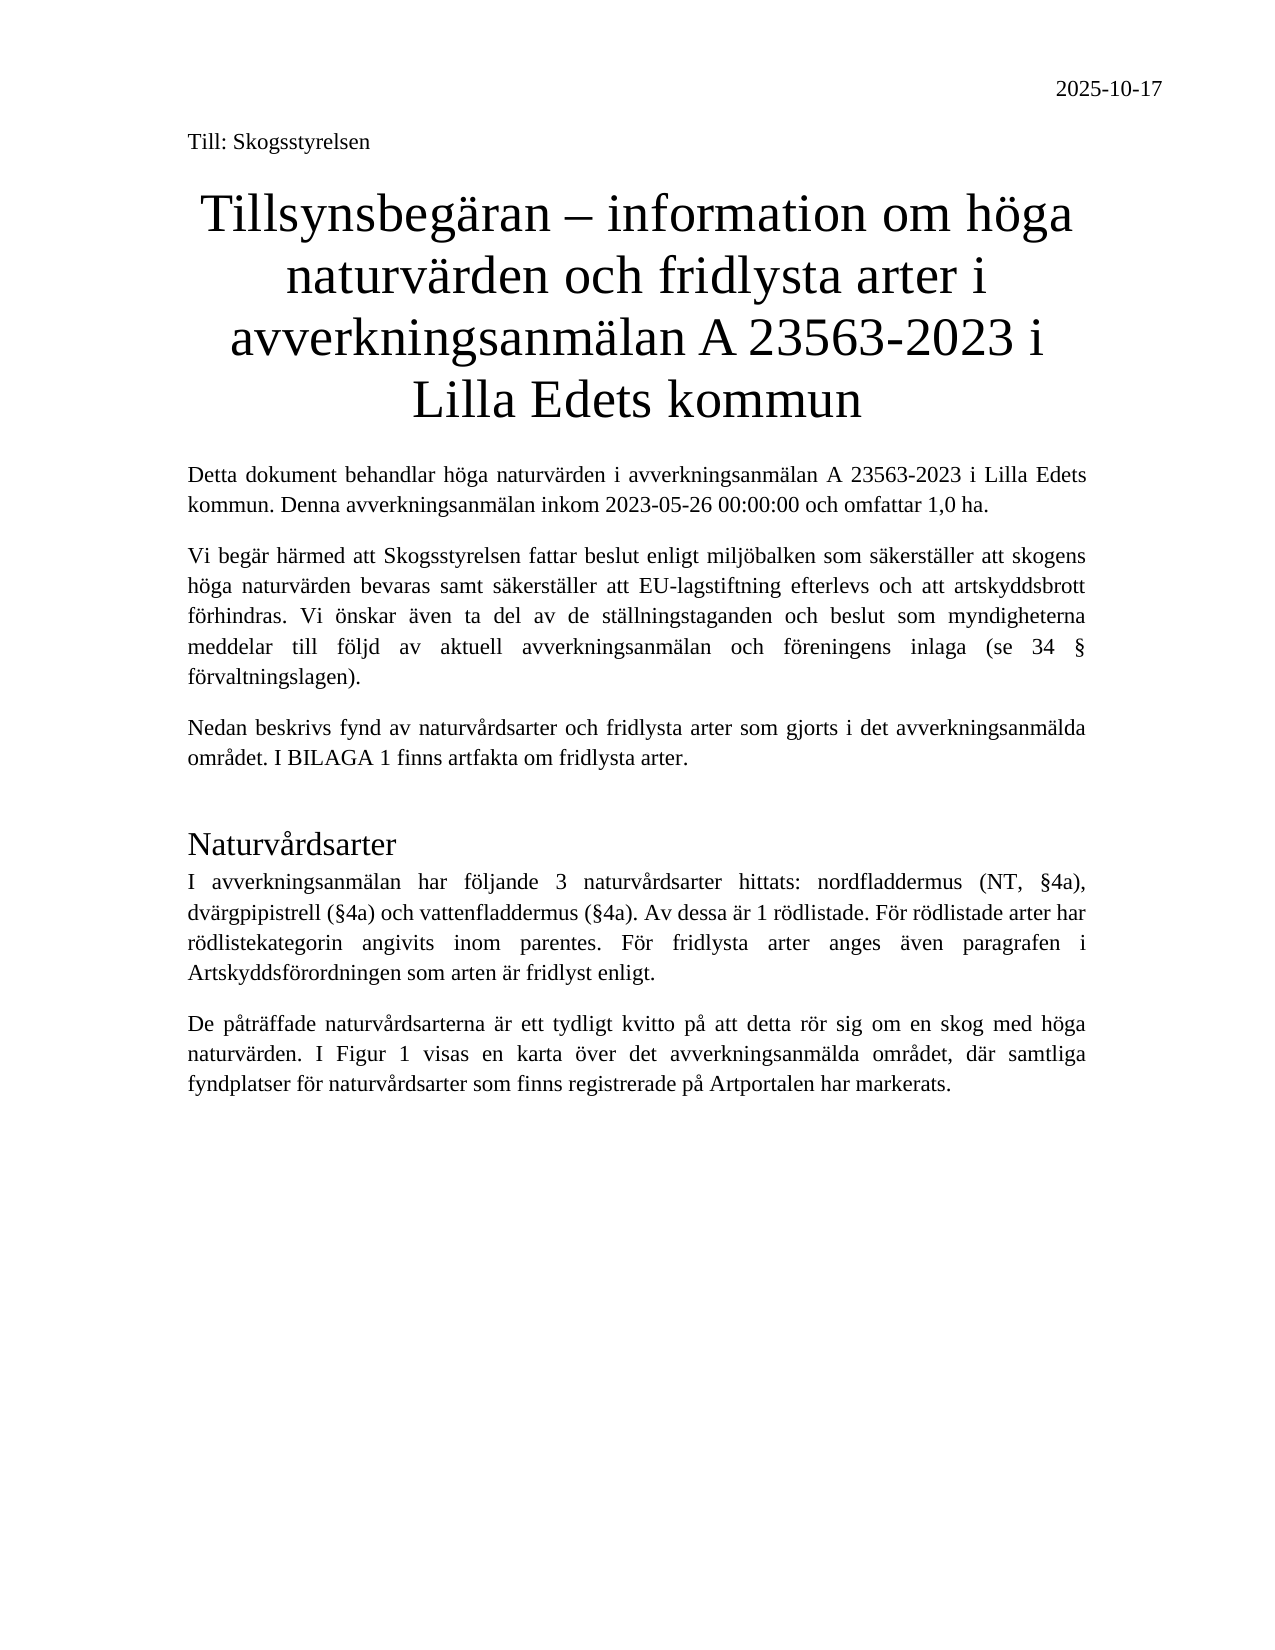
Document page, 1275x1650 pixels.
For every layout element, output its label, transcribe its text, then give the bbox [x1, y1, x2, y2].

text Nedan beskrivs fynd av naturvårdsarter och fridlysta arter som gjorts i det avverkningsanmälda området. I BILAGA 1 finns artfakta om fridlysta arter. [187, 714, 1087, 771]
text I avverkningsanmälan har följande 3 naturvårdsarter hittats: nordfladdermus (NT, §4a), dvärgpipistrell (§4a) och vattenfladdermus (§4a). Av dessa är 1 rödlistade. För rödlistade arter har rödlistekategorin angivits inom parentes. För fridlysta arter anges även paragrafen i Artskyddsförordningen som arten är fridlyst enligt. [187, 868, 1087, 985]
title Tillsynsbegäran – information om höga naturvärden och fridlysta arter i avverkningsanmälan A 23563-2023 i Lilla Edets kommun [187, 180, 1087, 429]
text Detta dokument behandlar höga naturvärden i avverkningsanmälan A 23563-2023 i Lilla Edets kommun. Denna avverkningsanmälan inkom 2023-05-26 00:00:00 och omfattar 1,0 ha. [187, 461, 1087, 517]
subtitle Naturvårdsarter [187, 824, 1087, 863]
text Vi begär härmed att Skogsstyrelsen fattar beslut enligt miljöbalken som säkerställer att skogens höga naturvärden bevaras samt säkerställer att EU-lagstiftning efterlevs och att artskyddsbrott förhindras. Vi önskar även ta del av de ställningstaganden och beslut som myndigheterna meddelar till följd av aktuell avverkningsanmälan och föreningens inlaga (se 34 § förvaltningslagen). [187, 542, 1087, 689]
text De påträffade naturvårdsarterna är ett tydligt kvitto på att detta rör sig om en skog med höga naturvärden. I Figur 1 visas en karta över det avverkningsanmälda området, där samtliga fyndplatser för naturvårdsarter som finns registrerade på Artportalen har markerats. [187, 1010, 1087, 1097]
